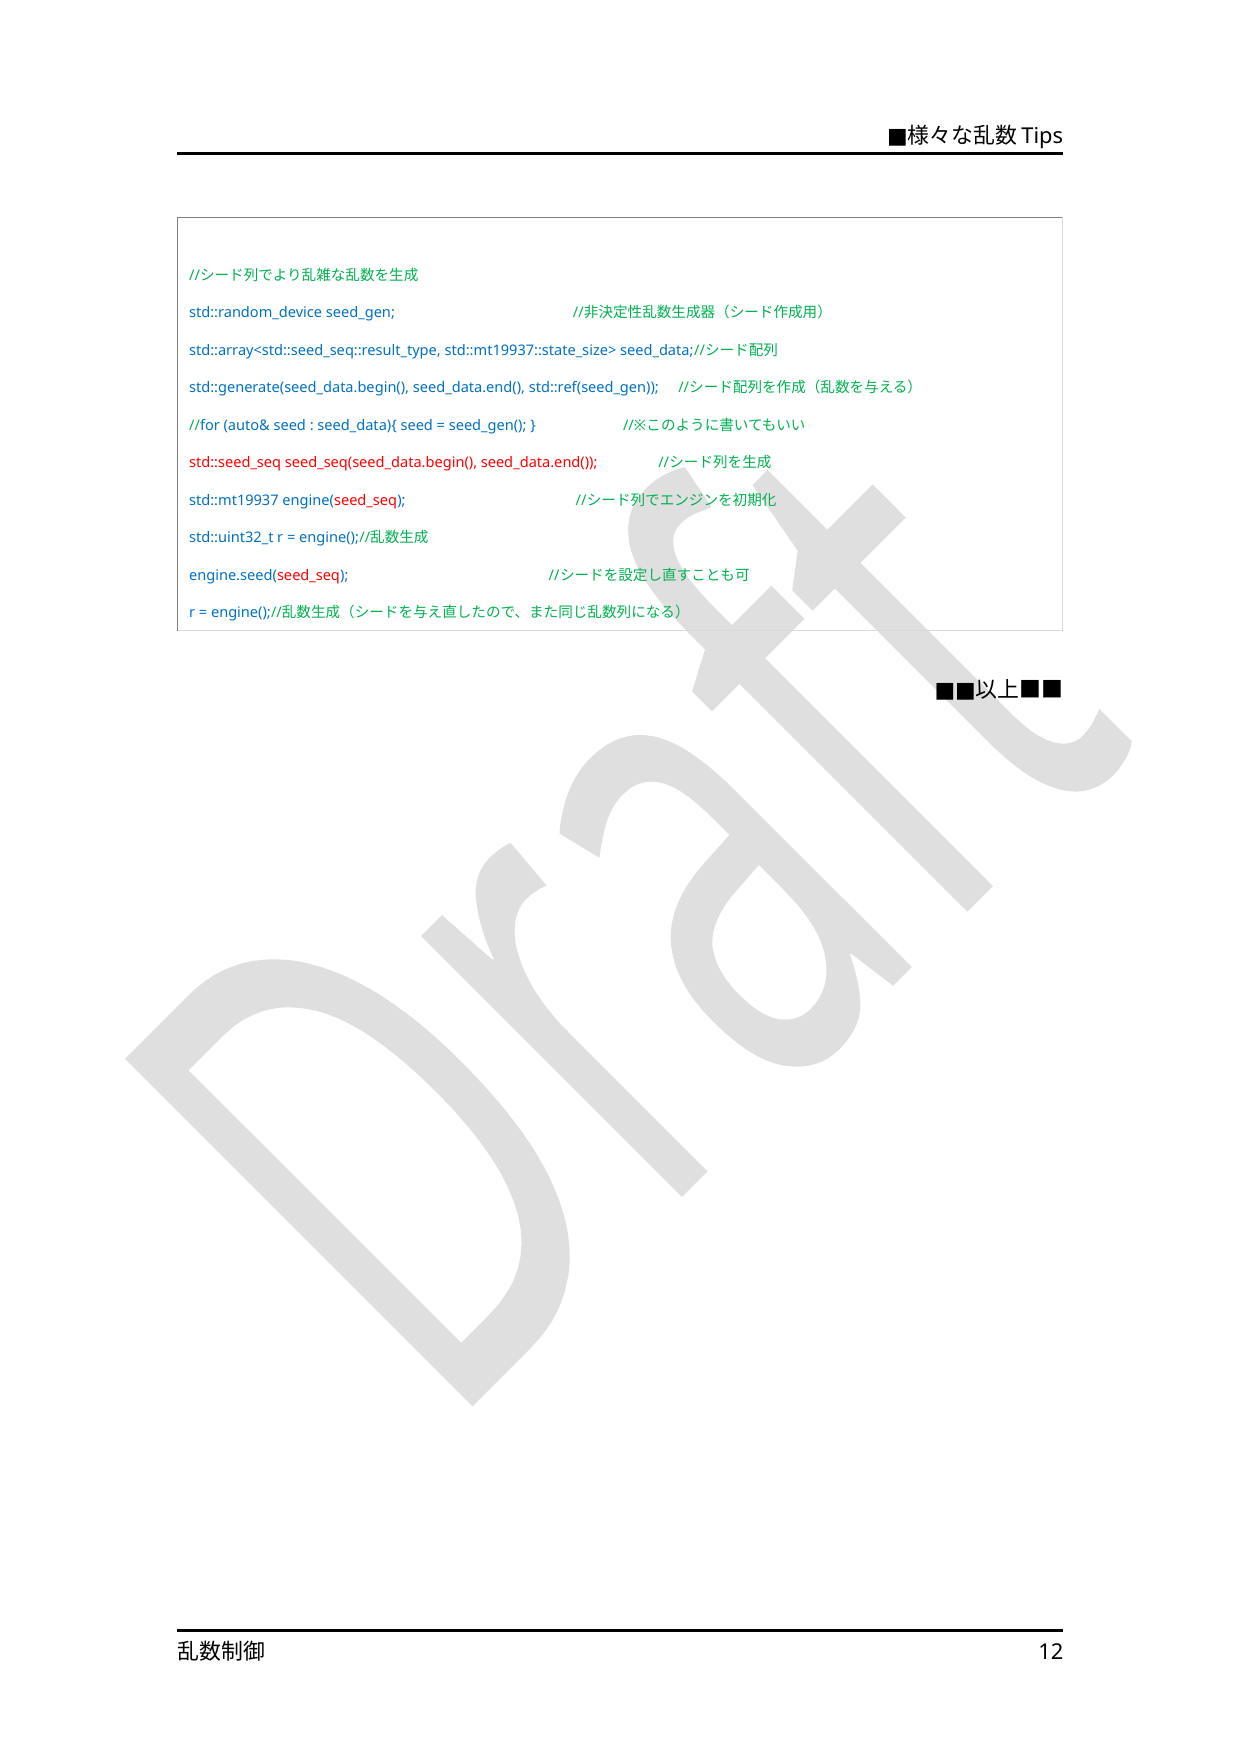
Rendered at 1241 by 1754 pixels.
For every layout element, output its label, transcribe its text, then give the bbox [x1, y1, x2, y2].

text ■■以上■■ [177, 669, 1063, 706]
